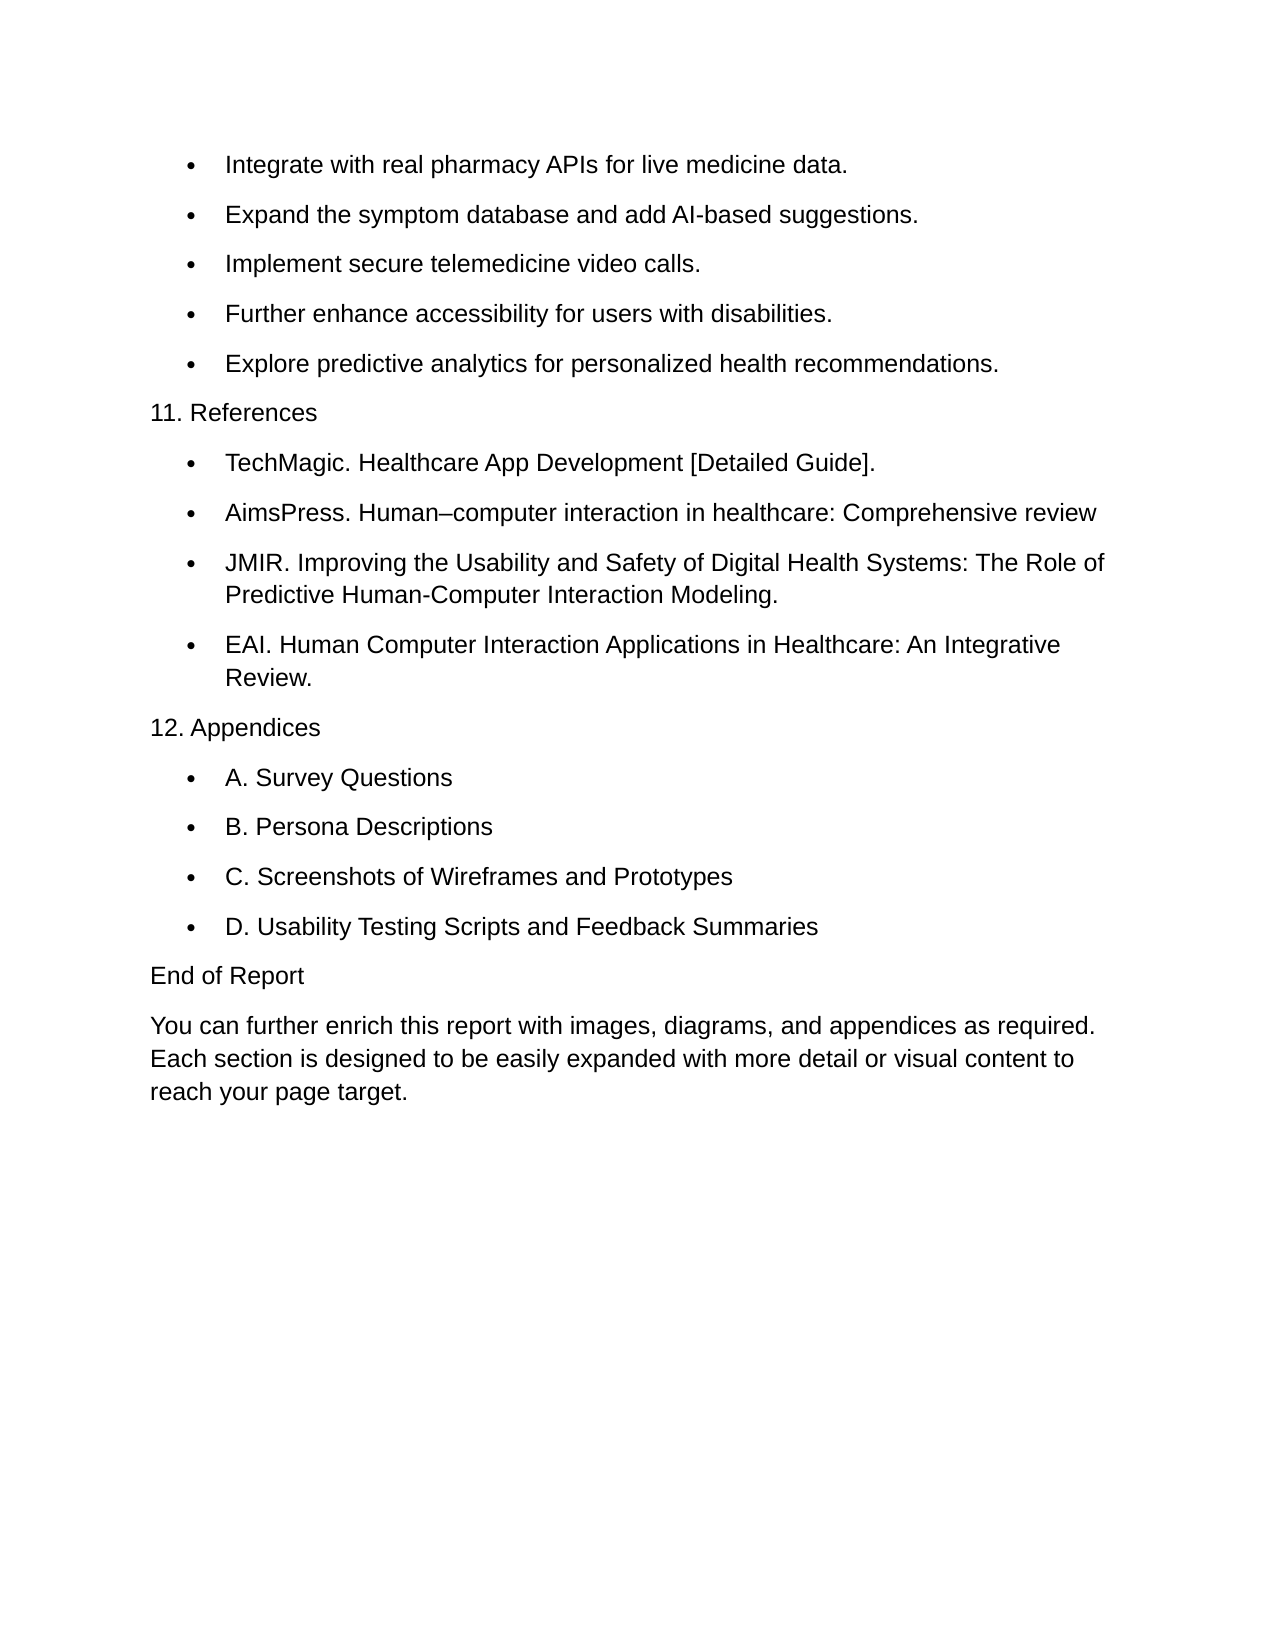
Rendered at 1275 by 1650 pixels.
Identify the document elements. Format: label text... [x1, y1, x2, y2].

list JMIR. Improving the Usability and Safety of Digital Health Systems: The Role of Predictive Human-Computer Interaction Modeling. [187, 547, 1125, 609]
list Implement secure telemedicine video calls. [187, 249, 1125, 278]
list B. Persona Descriptions [187, 812, 1125, 841]
list Integrate with real pharmacy APIs for live medicine data. [187, 150, 1125, 179]
list AimsPress. Human–computer interaction in healthcare: Comprehensive review [187, 498, 1125, 527]
list A. Survey Questions [187, 763, 1125, 791]
text End of Report [150, 961, 1125, 990]
list C. Screenshots of Wireframes and Prototypes [187, 862, 1125, 891]
list Explore predictive analytics for personalized health recommendations. [187, 349, 1125, 377]
list Expand the symptom database and add AI-based suggestions. [187, 200, 1125, 228]
list D. Usability Testing Scripts and Feedback Summaries [187, 912, 1125, 940]
text 12. Appendices [150, 713, 1125, 742]
list TechMagic. Healthcare App Development [Detailed Guide]. [187, 448, 1125, 477]
list EAI. Human Computer Interaction Applications in Healthcare: An Integrative Review. [187, 630, 1125, 692]
text 11. References [150, 398, 1125, 427]
text You can further enrich this report with images, diagrams, and appendices as required. Each section is designed to be easily expanded with more detail or visual content to reach your page target. [150, 1011, 1125, 1106]
list Further enhance accessibility for users with disabilities. [187, 299, 1125, 328]
